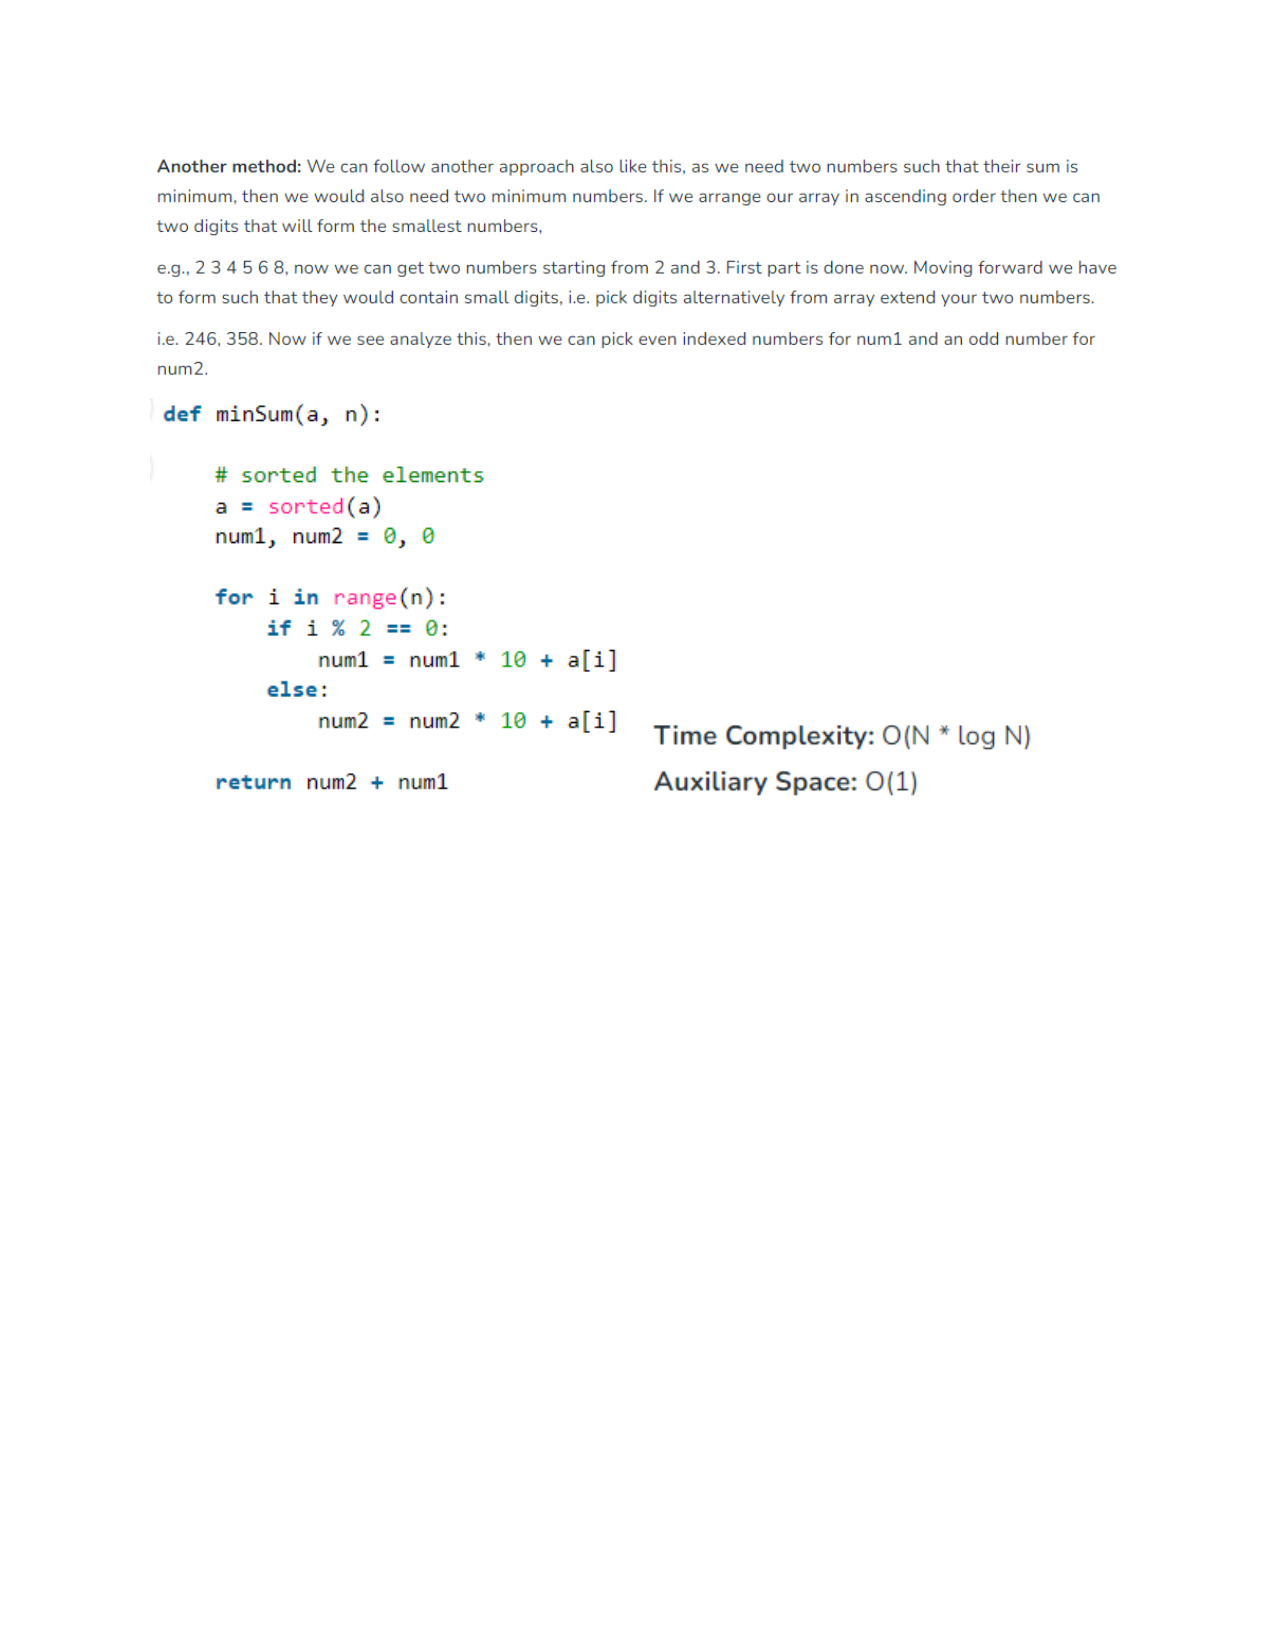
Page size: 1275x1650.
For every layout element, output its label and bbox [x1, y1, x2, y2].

picture [150, 398, 1054, 805]
picture [150, 150, 1125, 380]
